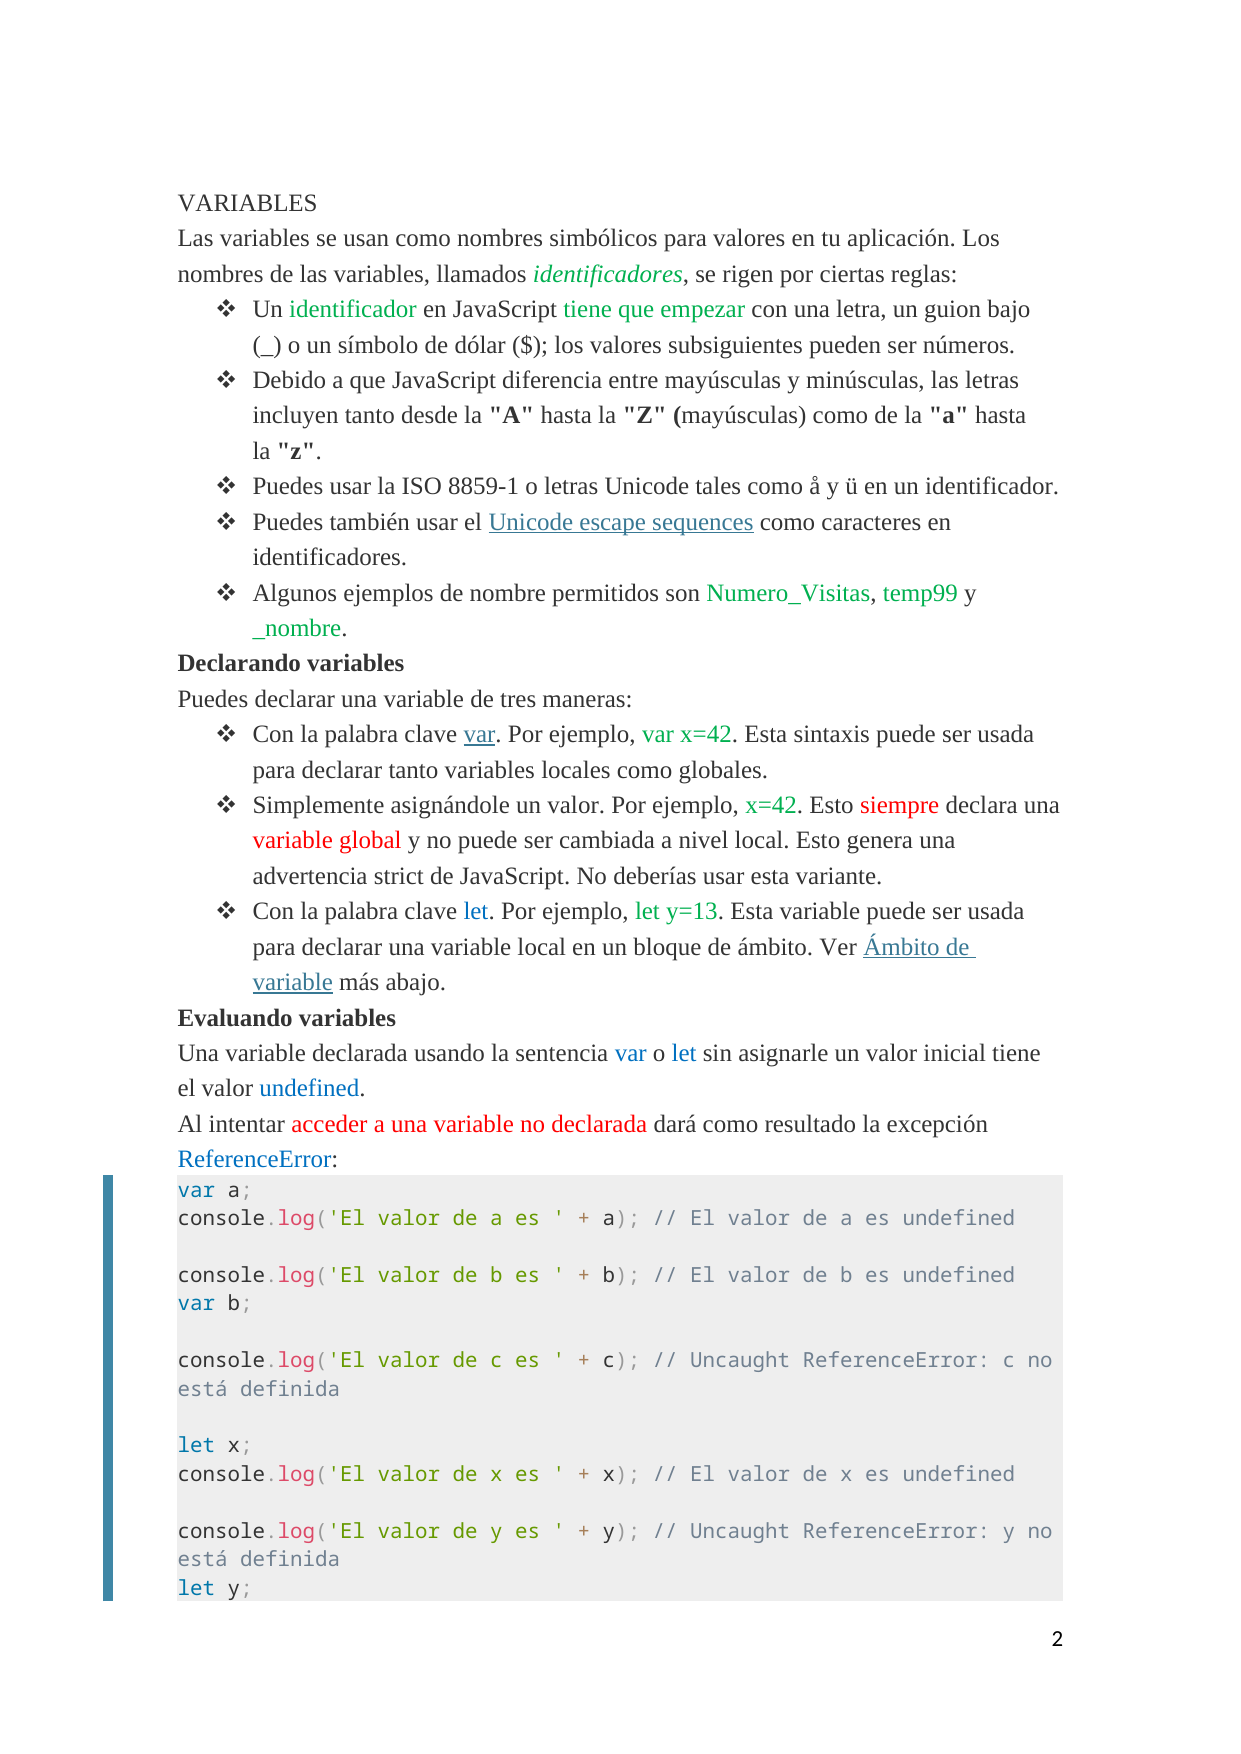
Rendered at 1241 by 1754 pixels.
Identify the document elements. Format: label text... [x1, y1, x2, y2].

list Un identificador en JavaScript tiene que empezar con una letra, un guion bajo (_) o un símbolo de dólar ($); los valores subsiguientes pueden ser números. [215, 289, 1063, 360]
list Con la palabra clave let. Por ejemplo, let y=13. Esta variable puede ser usada para declarar una variable local en un bloque de ámbito. Ver Ámbito de variable más abajo. [215, 891, 1063, 998]
list Puedes usar la ISO 8859-1 o letras Unicode tales como å y ü en un identificador. [215, 466, 1063, 502]
text Declarando variables [177, 643, 1063, 679]
text Al intentar acceder a una variable no declarada dará como resultado la excepción ReferenceError: [177, 1104, 1063, 1175]
list Algunos ejemplos de nombre permitidos son Numero_Visitas, temp99 y _nombre. [215, 573, 1063, 643]
list Con la palabra clave var. Por ejemplo, var x=42. Esta sintaxis puede ser usada para declarar tanto variables locales como globales. [215, 714, 1063, 785]
text VARIABLES [177, 183, 1063, 218]
text let x; [177, 1431, 1063, 1459]
list Debido a que JavaScript diferencia entre mayúsculas y minúsculas, las letras incluyen tanto desde la "A" hasta la "Z" (mayúsculas) como de la "a" hasta la "z". [215, 360, 1063, 466]
text Evaluando variables [177, 998, 1063, 1033]
list Puedes también usar el Unicode escape sequences como caracteres en identificadores. [215, 502, 1063, 573]
text var b; [177, 1288, 1063, 1317]
text console.log('El valor de a es ' + a); // El valor de a es undefined [177, 1203, 1063, 1232]
list Simplemente asignándole un valor. Por ejemplo, x=42. Esto siempre declara una variable global y no puede ser cambiada a nivel local. Esto genera una advertencia strict de JavaScript. No deberías usar esta variante. [215, 785, 1063, 891]
text Puedes declarar una variable de tres maneras: [177, 679, 1063, 714]
text var a; [177, 1175, 1063, 1203]
text Las variables se usan como nombres simbólicos para valores en tu aplicación. Los nombres de las variables, llamados identificadores, se rigen por ciertas reglas: [177, 218, 1063, 289]
text console.log('El valor de x es ' + x); // El valor de x es undefined [177, 1459, 1063, 1487]
text Una variable declarada usando la sentencia var o let sin asignarle un valor inicial tiene el valor undefined. [177, 1033, 1063, 1104]
text console.log('El valor de c es ' + c); // Uncaught ReferenceError: c no está definida [177, 1345, 1063, 1402]
text console.log('El valor de y es ' + y); // Uncaught ReferenceError: y no está definida [177, 1516, 1063, 1573]
text console.log('El valor de b es ' + b); // El valor de b es undefined [177, 1260, 1063, 1288]
text let y; [177, 1573, 1063, 1601]
